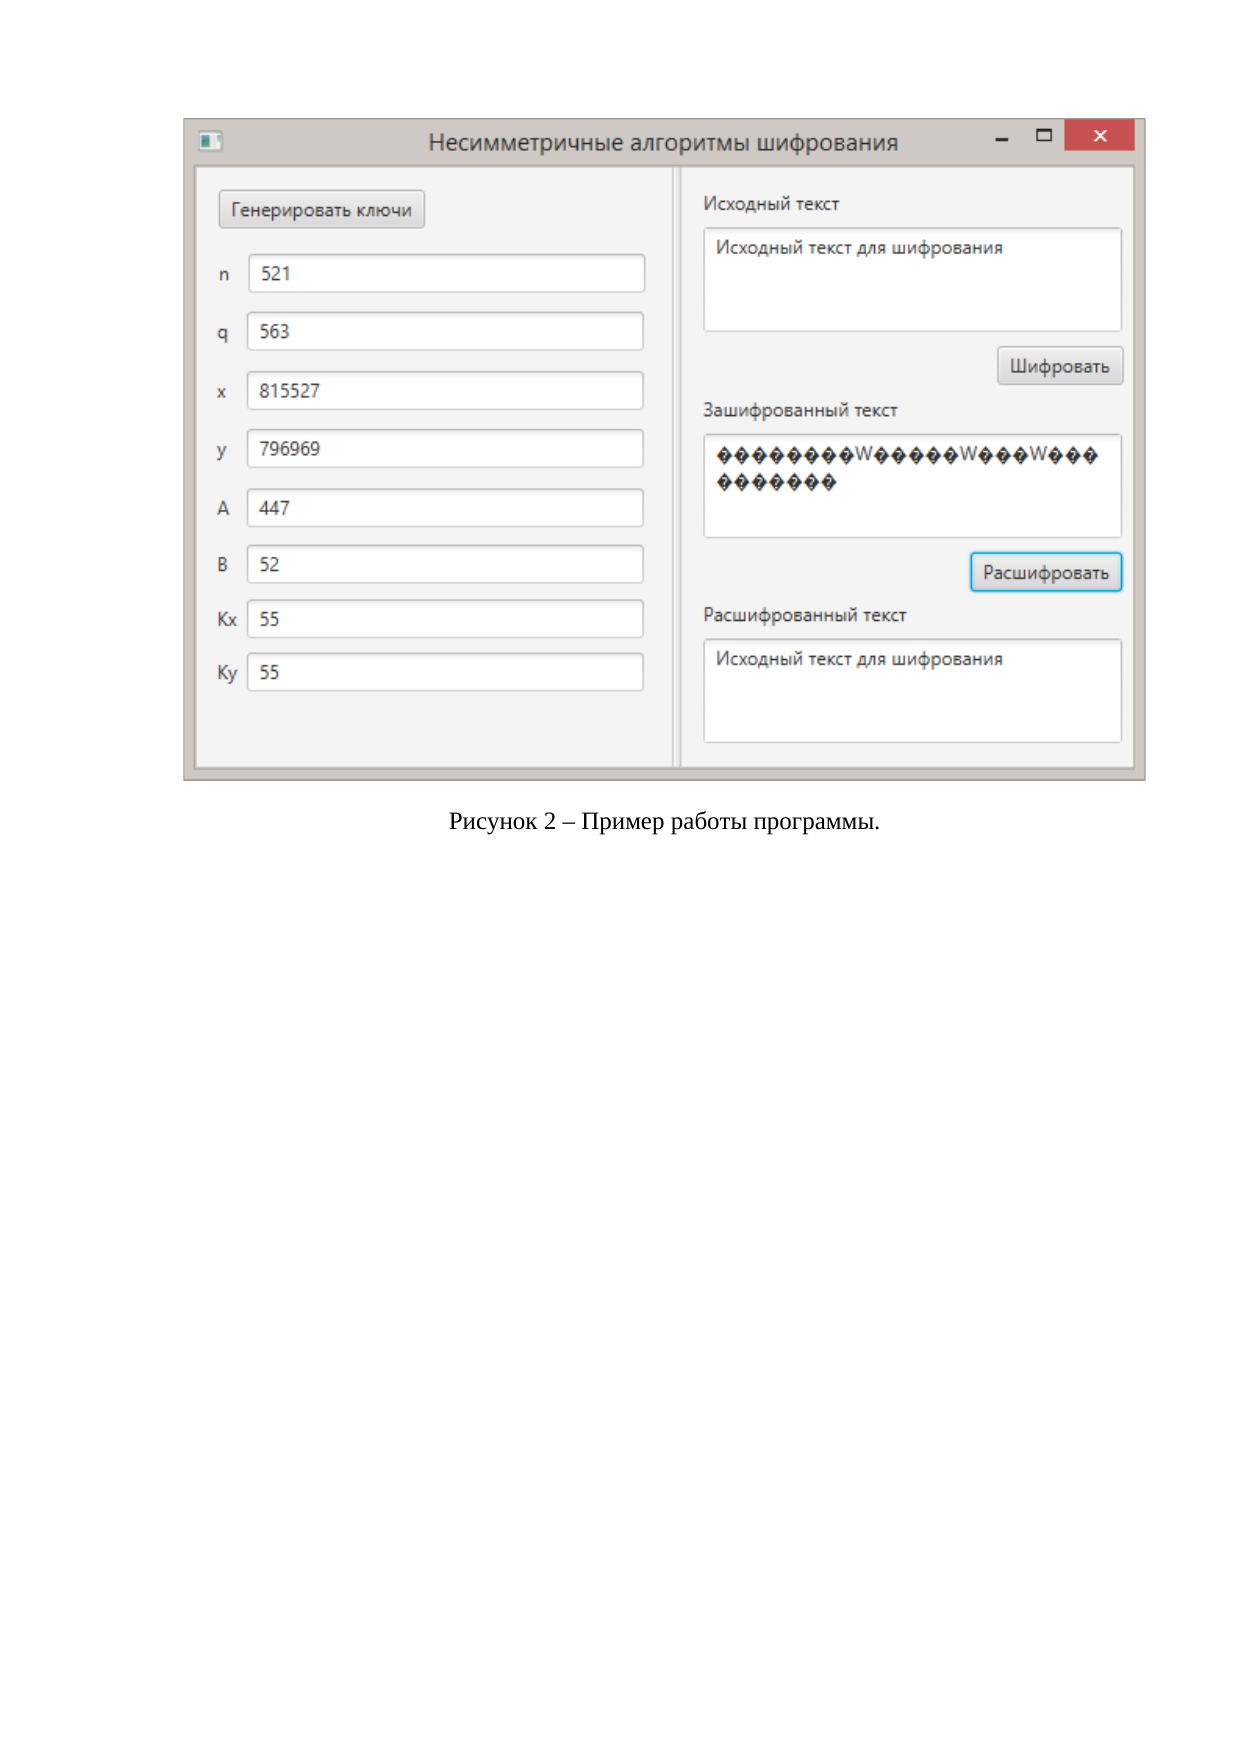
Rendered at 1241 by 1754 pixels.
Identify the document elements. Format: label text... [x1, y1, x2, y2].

text Рисунок 2 – Пример работы программы. [177, 806, 1152, 834]
picture [183, 118, 1146, 781]
